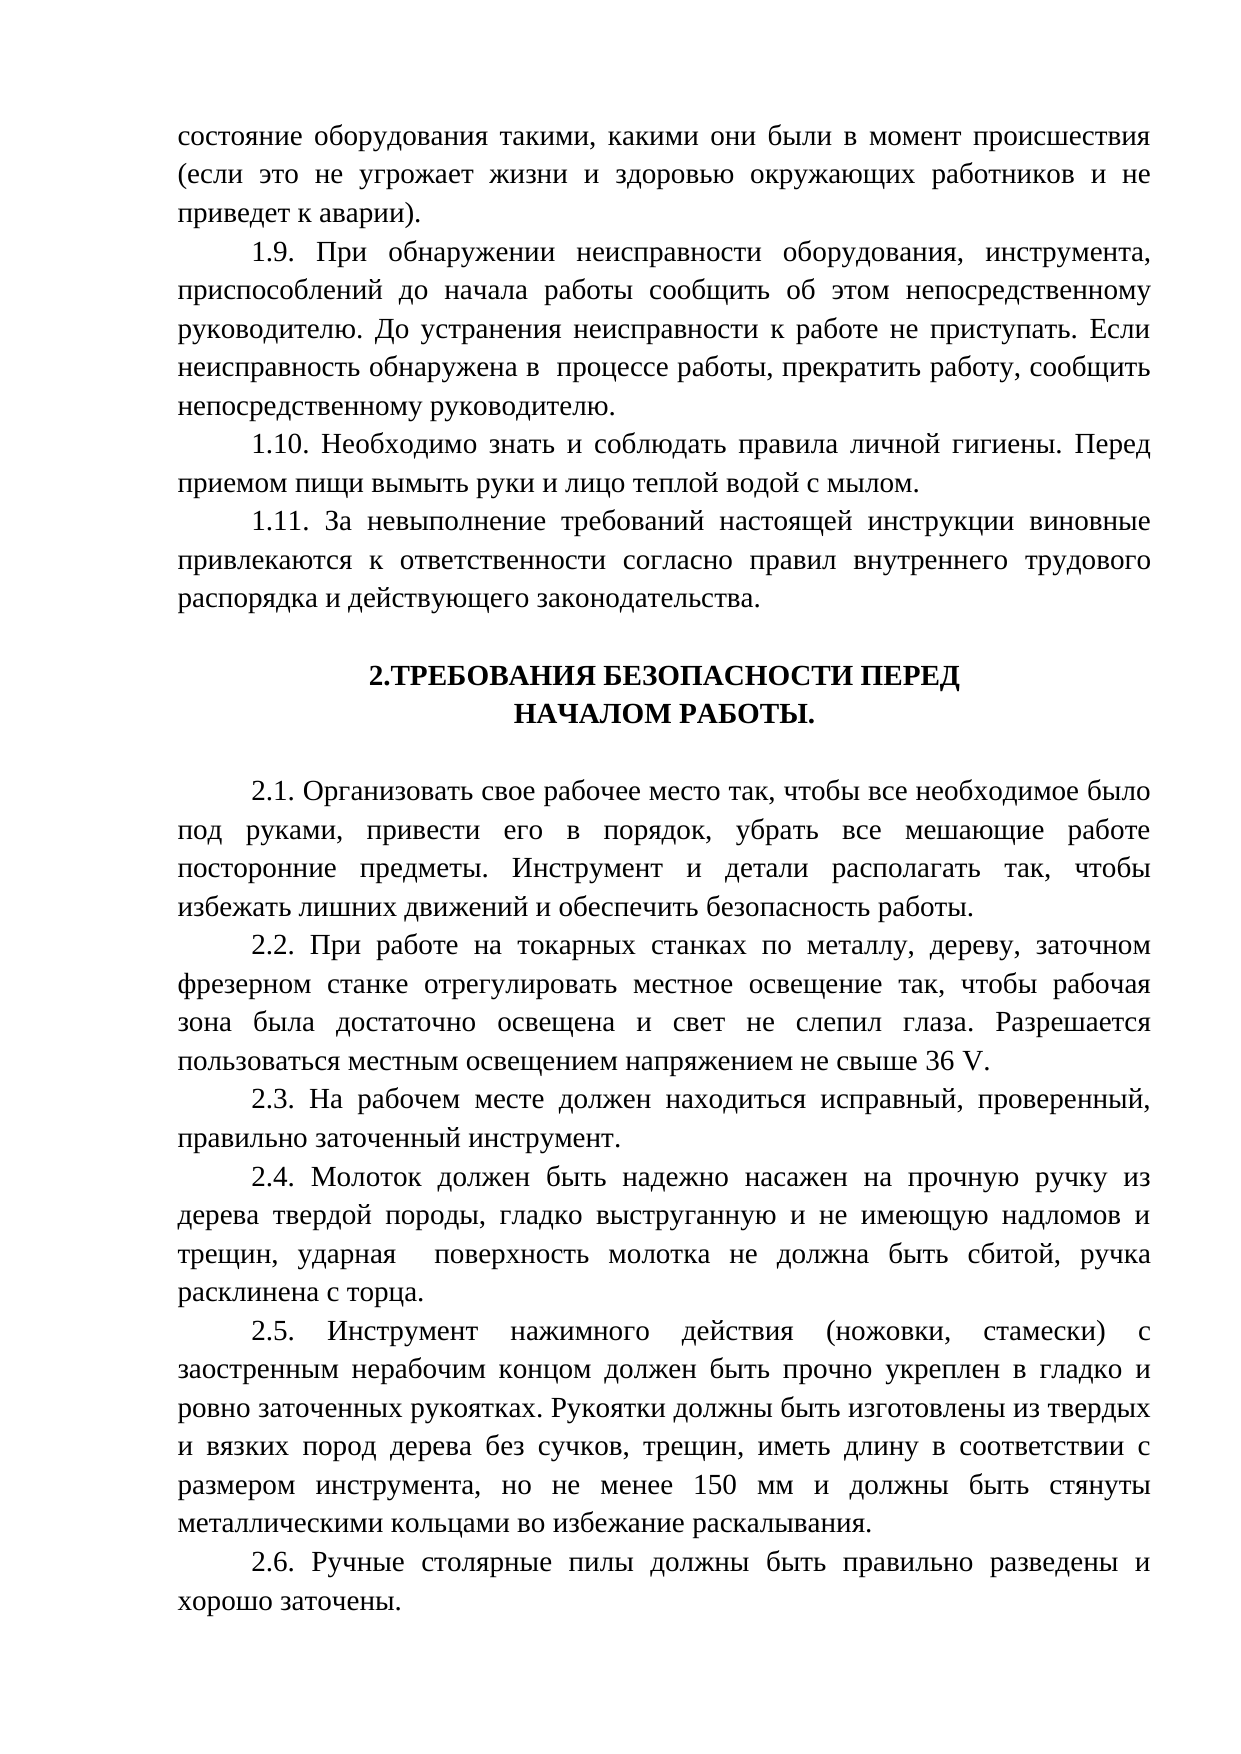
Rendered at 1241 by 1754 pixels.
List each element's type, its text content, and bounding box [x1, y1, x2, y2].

text 1.11. За невыполнение требований настоящей инструкции виновные привлекаются к ответственности согласно правил внутреннего трудового распорядка и действующего законодательства. [177, 503, 1152, 614]
text НАЧАЛОМ РАБОТЫ. [177, 696, 1152, 730]
text 2.4. Молоток должен быть надежно насажен на прочную ручку из дерева твердой породы, гладко выструганную и не имеющую надломов и трещин, ударная поверхность молотка не должна быть сбитой, ручка расклинена с торца. [177, 1159, 1152, 1308]
text 2.6. Ручные столярные пилы должны быть правильно разведены и хорошо заточены. [177, 1544, 1152, 1616]
text 1.9. При обнаружении неисправности оборудования, инструмента, приспособлений до начала работы сообщить об этом непосредственному руководителю. До устранения неисправности к работе не приступать. Если неисправность обнаружена в процессе работы, прекратить работу, сообщить непосредственному руководителю. [177, 234, 1152, 421]
text 1.10. Необходимо знать и соблюдать правила личной гигиены. Перед приемом пищи вымыть руки и лицо теплой водой с мылом. [177, 426, 1152, 498]
text 2.2. При работе на токарных станках по металлу, дереву, заточном фрезерном станке отрегулировать местное освещение так, чтобы рабочая зона была достаточно освещена и свет не слепил глаза. Разрешается пользоваться местным освещением напряжением не свыше 36 V. [177, 927, 1152, 1077]
text 2.1. Организовать свое рабочее место так, чтобы все необходимое было под руками, привести его в порядок, убрать все мешающие работе посторонние предметы. Инструмент и детали располагать так, чтобы избежать лишних движений и обеспечить безопасность работы. [177, 773, 1152, 922]
text 2.3. На рабочем месте должен находиться исправный, проверенный, правильно заточенный инструмент. [177, 1082, 1152, 1154]
text 2.5. Инструмент нажимного действия (ножовки, стамески) с заостренным нерабочим концом должен быть прочно укреплен в гладко и ровно заточенных рукоятках. Рукоятки должны быть изготовлены из твердых и вязких пород дерева без сучков, трещин, иметь длину в соответствии с размером инструмента, но не менее 150 мм и должны быть стянуты металлическими кольцами во избежание раскалывания. [177, 1313, 1152, 1539]
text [177, 118, 1152, 229]
text 2.ТРЕБОВАНИЯ БЕЗОПАСНОСТИ ПЕРЕД [177, 658, 1152, 691]
